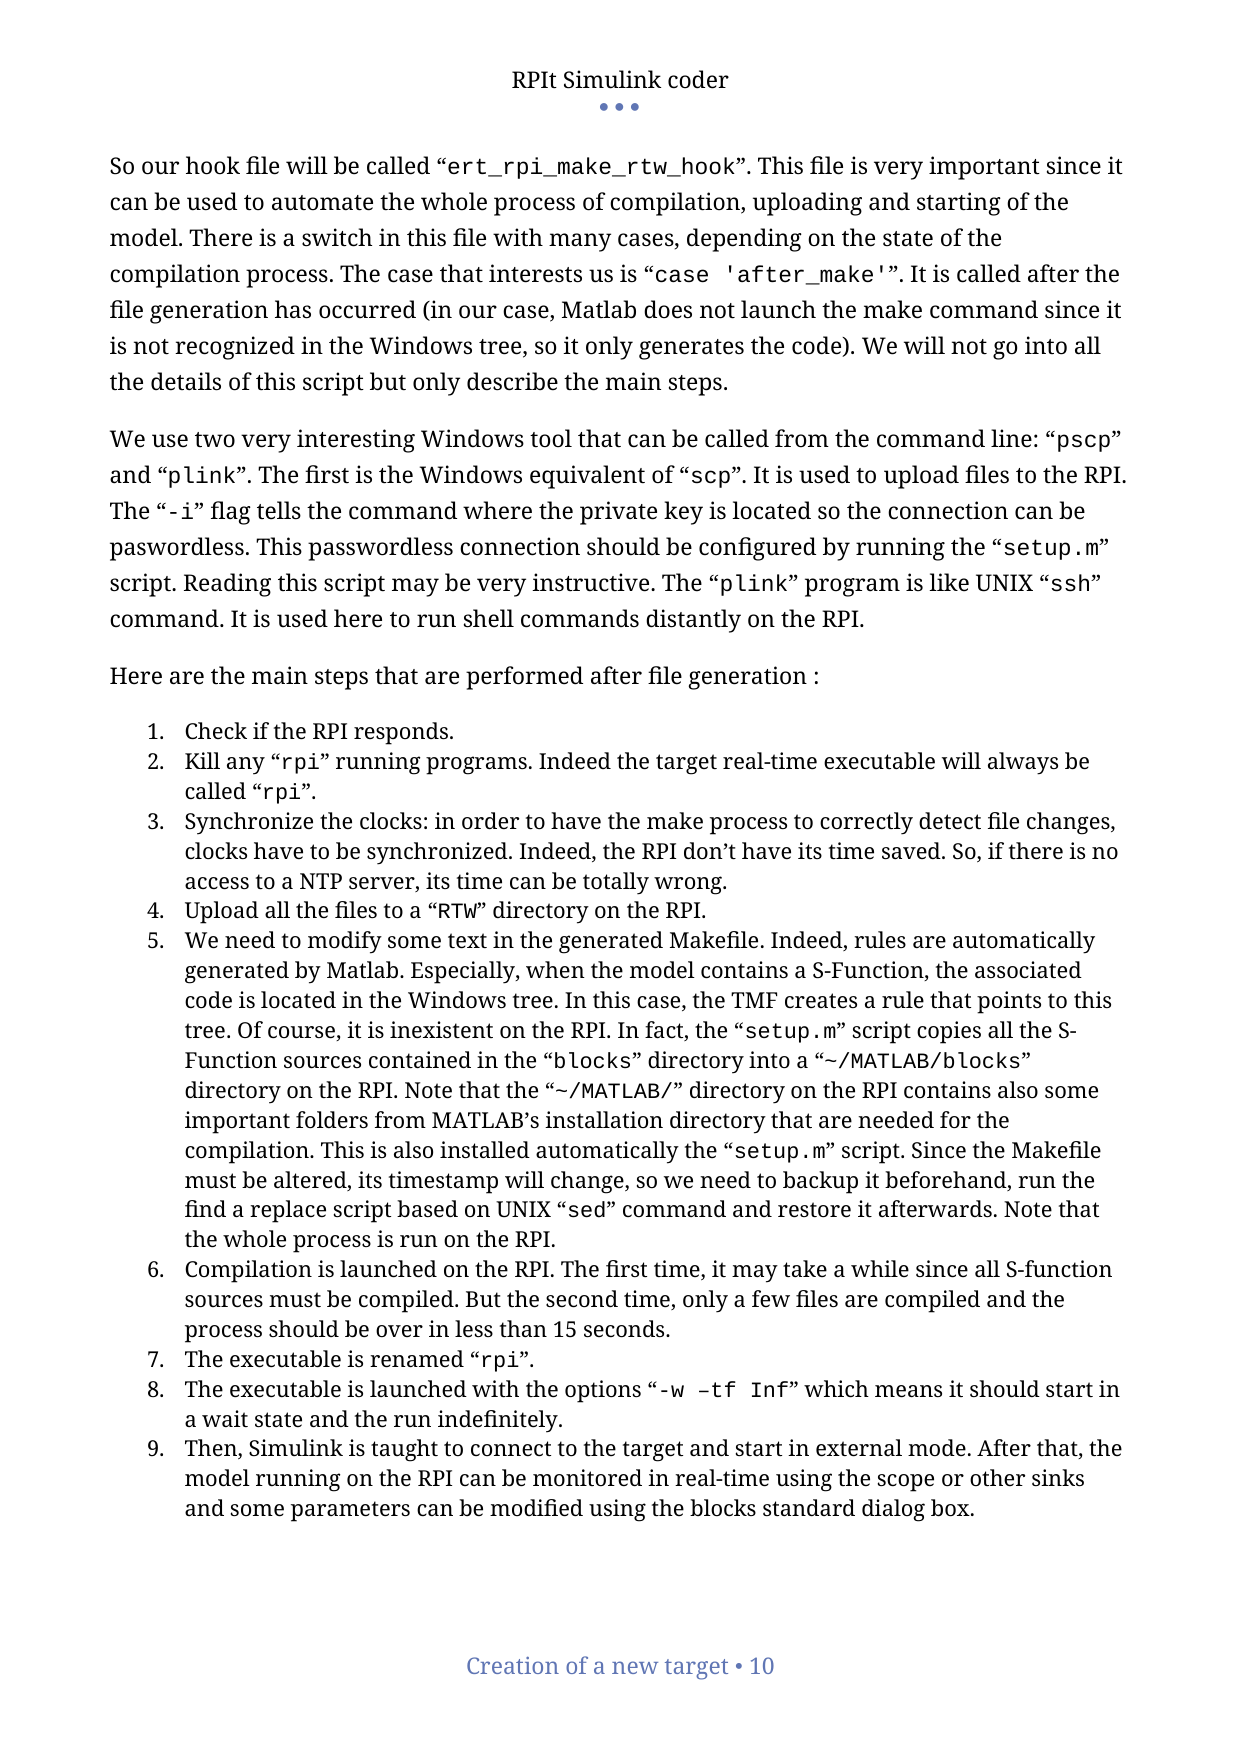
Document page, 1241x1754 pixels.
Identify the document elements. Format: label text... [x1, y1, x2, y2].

list We need to modify some text in the generated Makefile. Indeed, rules are automatically generated by Matlab. Especially, when the model contains a S-Function, the associated code is located in the Windows tree. In this case, the TMF creates a rule that points to this tree. Of course, it is inexistent on the RPI. In fact, the “setup.m” script copies all the S-Function sources contained in the “blocks” directory into a “~/MATLAB/blocks” directory on the RPI. Note that the “~/MATLAB/” directory on the RPI contains also some important folders from MATLAB’s installation directory that are needed for the compilation. This is also installed automatically the “setup.m” script. Since the Makefile must be altered, its timestamp will change, so we need to backup it beforehand, run the find a replace script based on UNIX “sed” command and restore it afterwards. Note that the whole process is run on the RPI. [147, 926, 1131, 1254]
list Compilation is launched on the RPI. The first time, it may take a while since all S-function sources must be compiled. But the second time, only a few files are compiled and the process should be over in less than 15 seconds. [147, 1254, 1131, 1344]
list Upload all the files to a “RTW” directory on the RPI. [147, 896, 1131, 926]
list Kill any “rpi” running programs. Indeed the target real-time executable will always be called “rpi”. [147, 746, 1131, 806]
text We use two very interesting Windows tool that can be called from the command line: “pscp” and “plink”. The first is the Windows equivalent of “scp”. It is used to upload files to the RPI. The “-i” flag tells the command where the private key is located so the connection can be paswordless. This passwordless connection should be configured by running the “setup.m” script. Reading this script may be very instructive. The “plink” program is like UNIX “ssh” command. It is used here to run shell commands distantly on the RPI. [109, 423, 1131, 634]
list Then, Simulink is taught to connect to the target and start in external mode. After that, the model running on the RPI can be monitored in real-time using the scope or other sinks and some parameters can be modified using the blocks standard dialog box. [147, 1433, 1131, 1523]
text So our hook file will be called “ert_rpi_make_rtw_hook”. This file is very important since it can be used to automate the whole process of compilation, uploading and starting of the model. There is a switch in this file with many cases, depending on the state of the compilation process. The case that interests us is “case 'after_make'”. It is called after the file generation has occurred (in our case, Matlab does not launch the make command since it is not recognized in the Windows tree, so it only generates the code). We will not go into all the details of this script but only describe the main steps. [109, 150, 1131, 397]
list Synchronize the clocks: in order to have the make process to correctly detect file changes, clocks have to be synchronized. Indeed, the RPI don’t have its time saved. So, if there is no access to a NTP server, its time can be totally wrong. [147, 806, 1131, 896]
text Here are the main steps that are performed after file generation : [109, 659, 1131, 691]
list Check if the RPI responds. [147, 716, 1131, 746]
list The executable is renamed “rpi”. [147, 1344, 1131, 1374]
list The executable is launched with the options “-w –tf Inf” which means it should start in a wait state and the run indefinitely. [147, 1374, 1131, 1433]
